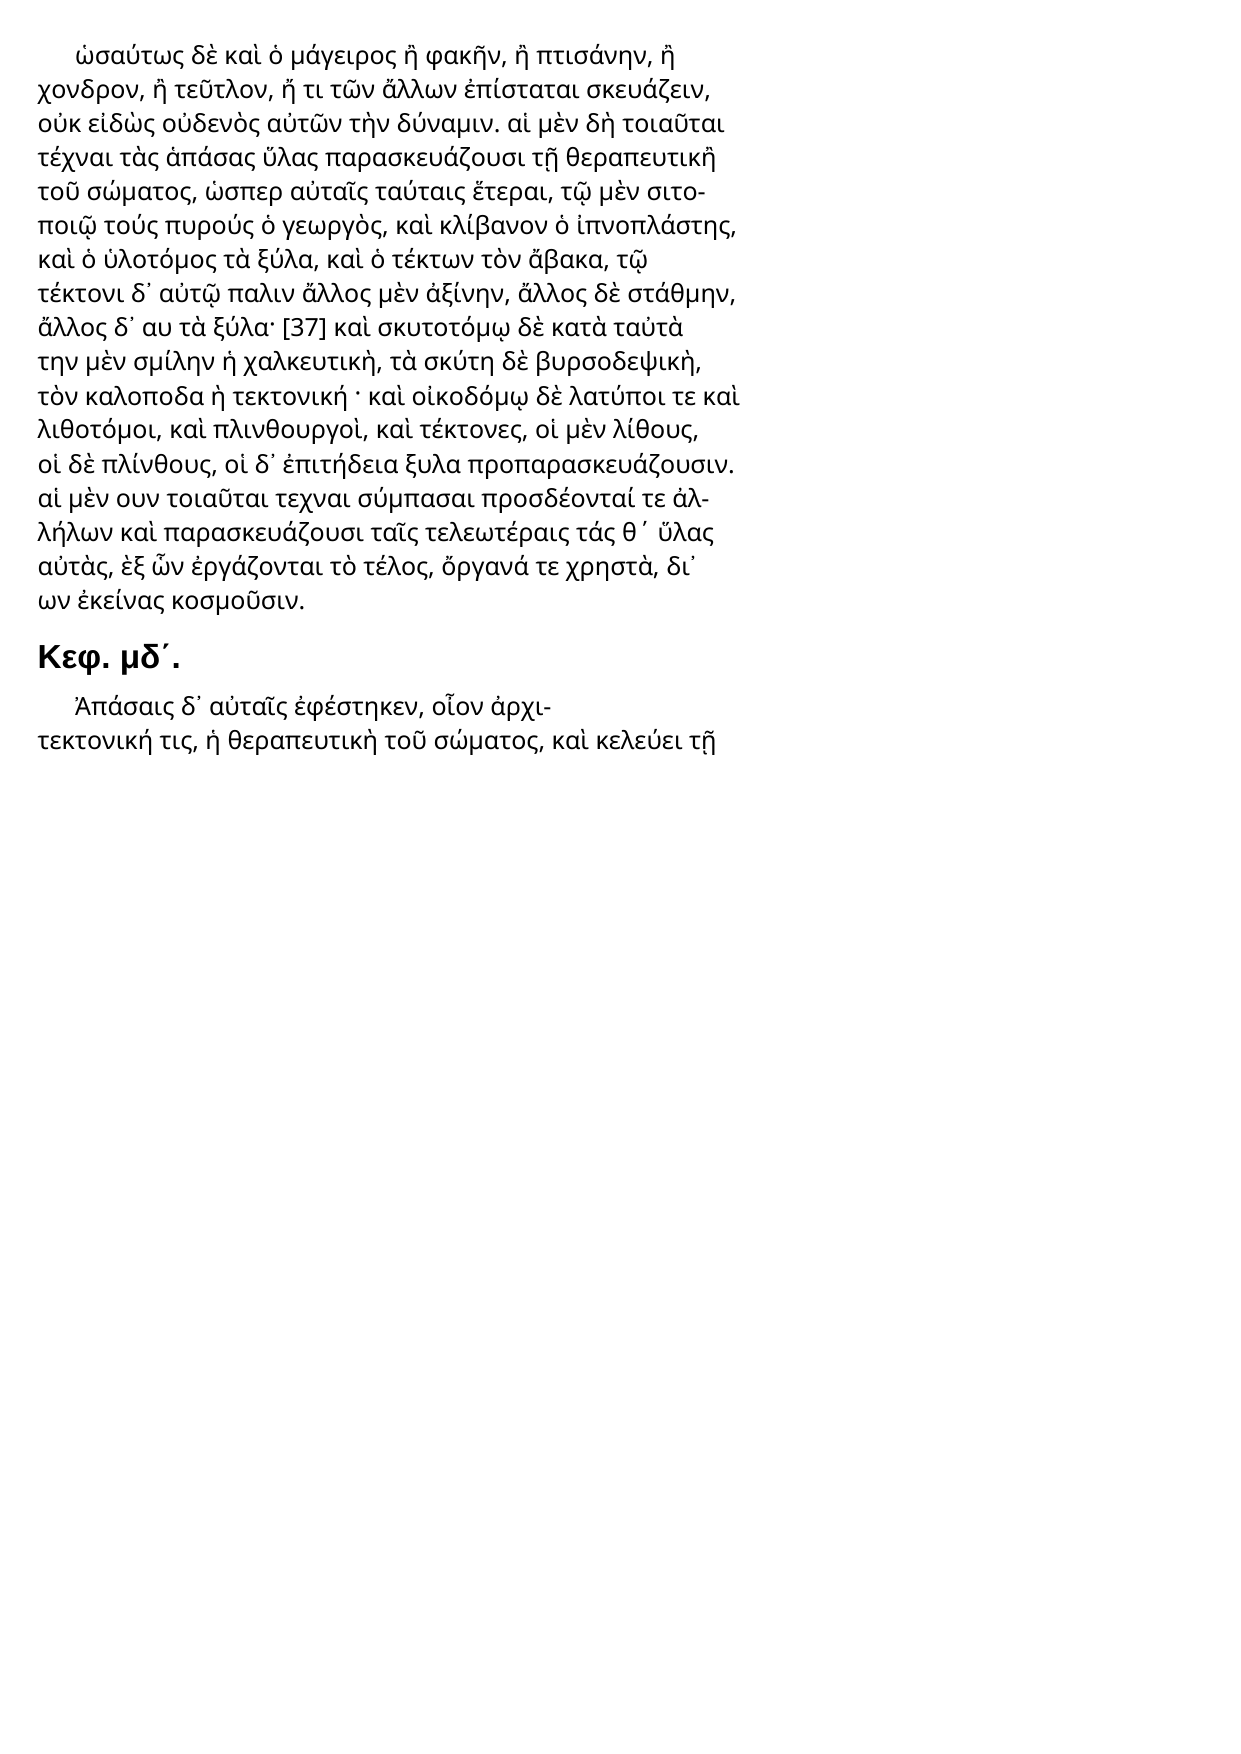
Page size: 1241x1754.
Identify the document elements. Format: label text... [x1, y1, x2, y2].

subtitle Κεφ. μδ΄. [37, 637, 1203, 676]
text ὡσαύτως δὲ καὶ ὁ μάγειρος ἢ φακῆν, ἢ πτισάνην, ἢ χονδρον, ἢ τεῦτλον, ἤ τι τῶν ἄλλων ἐπίσταται σκευάζειν, οὐκ εἰδὼς οὐδενὸς αὐτῶν τὴν δύναμιν. αἱ μὲν δὴ τοιαῦται τέχναι τὰς ἁπάσας ὕλας παρασκευάζουσι τῇ θεραπευτικἢ τοῦ σώματος, ὡσπερ αὐταῖς ταύταις ἕτεραι, τῷ μὲν σιτο- ποιῷ τούς πυρούς ὁ γεωργὸς, καὶ κλίβανον ὁ ἰπνοπλάστης, καὶ ὁ ὑλοτόμος τὰ ξύλα, καὶ ὁ τέκτων τὸν ἄβακα, τῷ τέκτονι δ᾽ αὐτῷ παλιν ἄλλος μὲν ἀξίνην, ἄλλος δὲ στάθμην, ἄλλος δ᾽ αυ τὰ ξύλα· [37] καὶ σκυτοτόμῳ δὲ κατὰ ταὐτὰ την μὲν σμίλην ἡ χαλκευτικὴ, τὰ σκύτη δὲ βυρσοδεψικὴ, τὸν καλοποδα ὴ τεκτονική · καὶ οἰκοδόμῳ δὲ λατύποι τε καὶ λιθοτόμοι, καὶ πλινθουργοὶ, καὶ τέκτονες, οἱ μὲν λίθους, οἱ δὲ πλίνθους, οἱ δ᾽ ἐπιτήδεια ξυλα προπαρασκευάζουσιν. αἱ μὲν ουν τοιαῦται τεχναι σύμπασαι προσδέονταί τε ἀλ- λήλων καὶ παρασκευάζουσι ταῖς τελεωτέραις τάς θ΄ ὕλας αὐτὰς, ὲξ ὧν ἐργάζονται τὸ τέλος, ὄργανά τε χρηστὰ, δι᾽ ων ἐκείνας κοσμοῦσιν. [37, 37, 1203, 617]
text Ἀπάσαις δ᾽ αὐταῖς ἐφέστηκεν, οἶον ἀρχι- τεκτονική τις, ἡ θεραπευτικὴ τοῦ σώματος, καὶ κελεύει τῇ [37, 688, 1203, 756]
